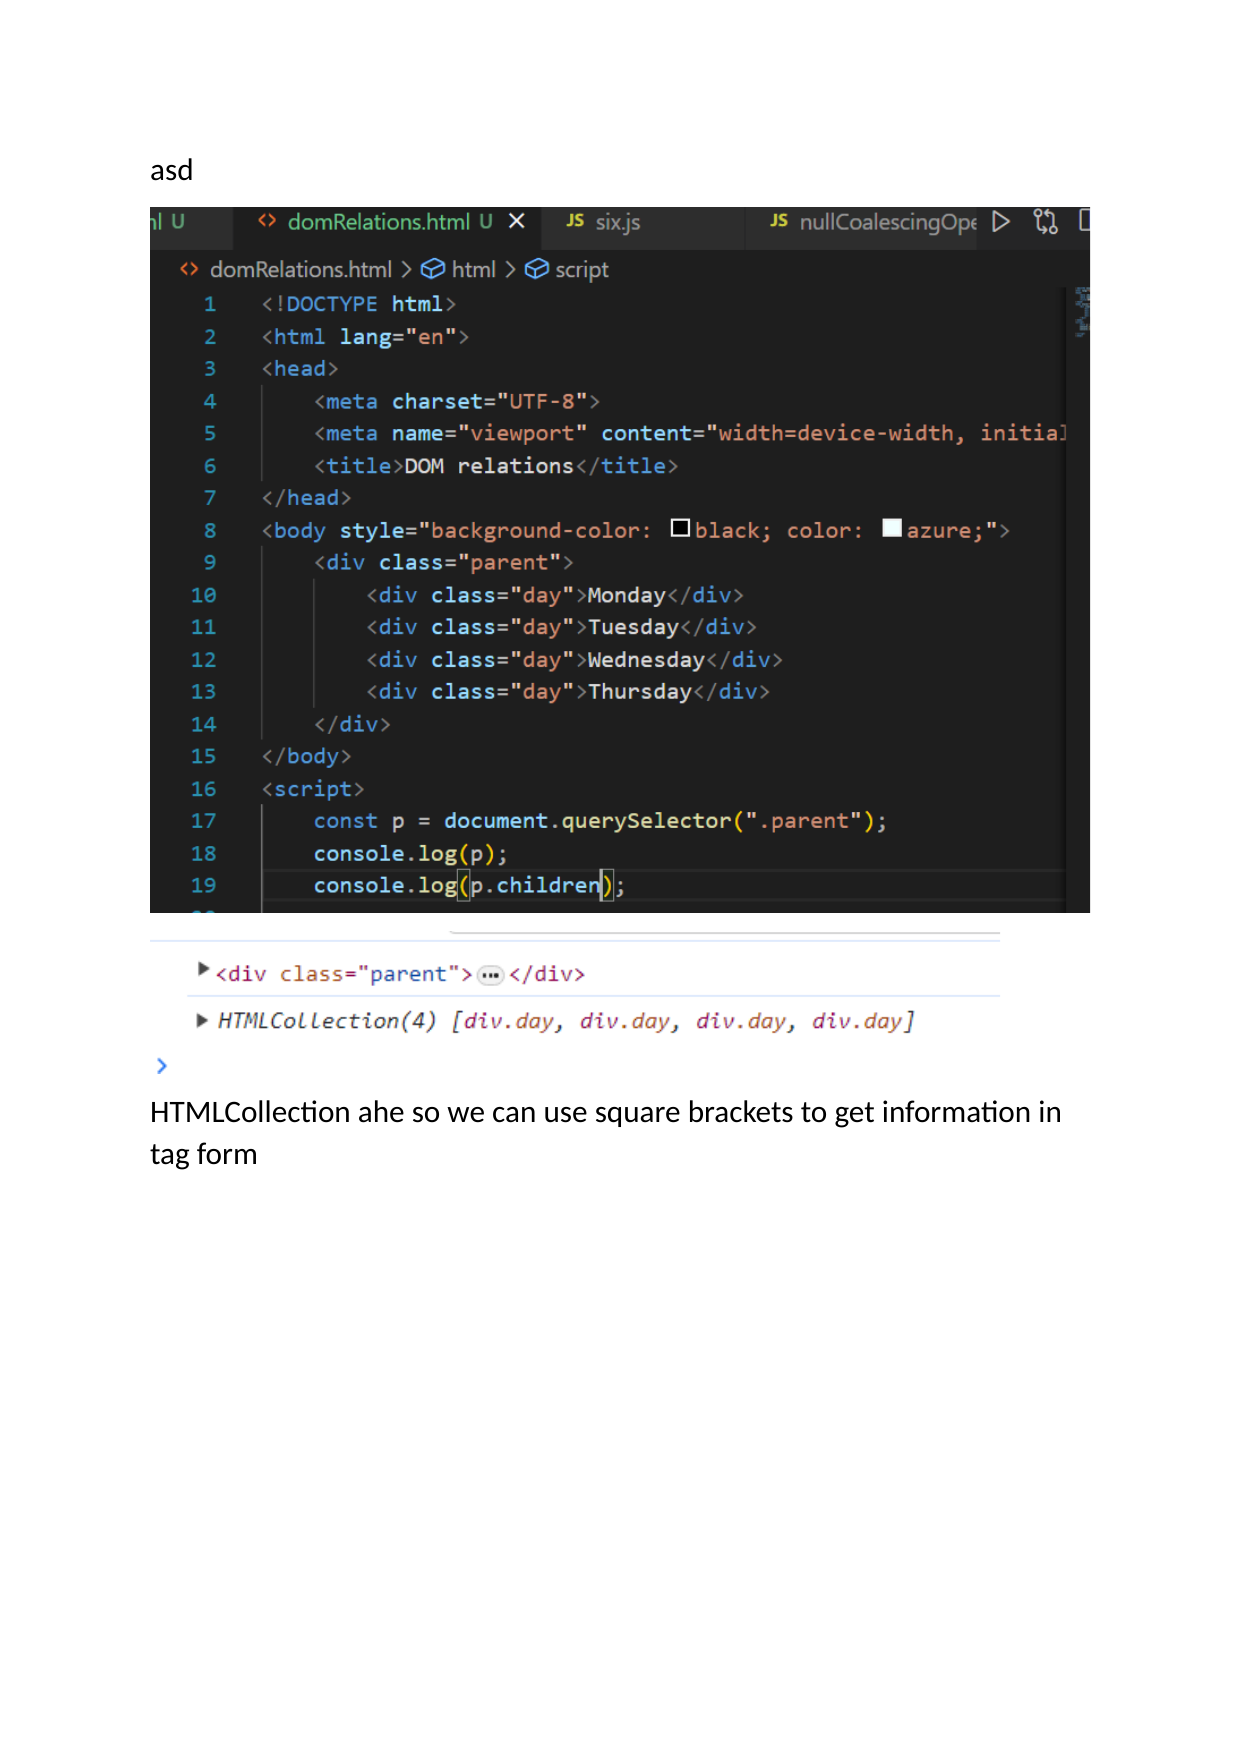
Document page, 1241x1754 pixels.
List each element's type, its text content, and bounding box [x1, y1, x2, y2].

picture [150, 207, 1091, 913]
picture [150, 931, 1001, 1074]
text asd [150, 150, 1090, 188]
text HTMLCollection ahe so we can use square brackets to get information in tag form [150, 1093, 1090, 1172]
